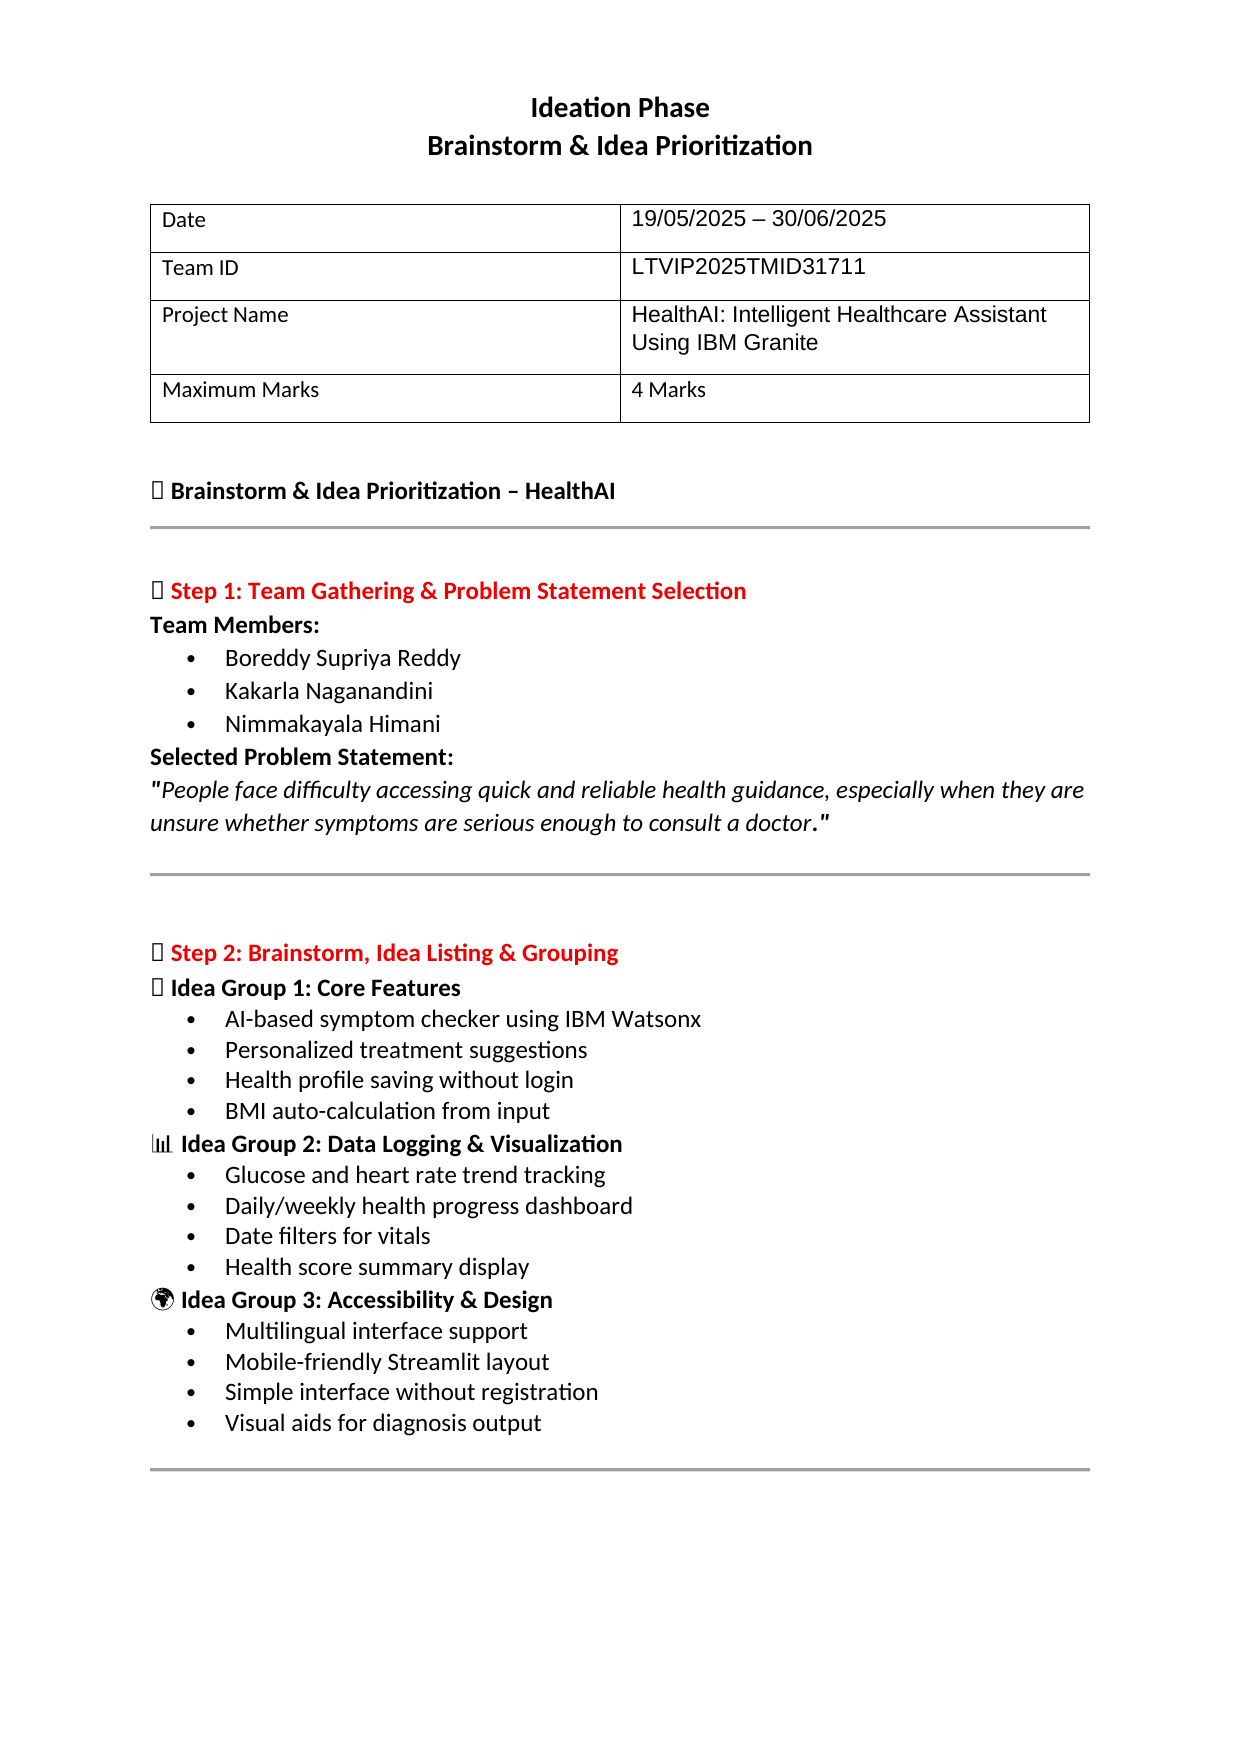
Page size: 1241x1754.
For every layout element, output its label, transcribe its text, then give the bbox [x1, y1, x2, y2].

table_cell 4 Marks [621, 375, 1089, 422]
list Simple interface without registration [187, 1377, 1090, 1407]
list BMI auto-calculation from input [187, 1095, 1090, 1125]
table_cell Team ID [151, 253, 620, 299]
table_cell LTVIP2025TMID31711 [621, 253, 1089, 299]
table_header 19/05/2025 – 30/06/2025 [621, 205, 1089, 252]
text ✅ Step 1: Team Gathering & Problem Statement Selection [150, 573, 1090, 607]
list Visual aids for diagnosis output [187, 1407, 1090, 1438]
list Kakarla Naganandini [187, 676, 1090, 706]
list Daily/weekly health progress dashboard [187, 1190, 1090, 1220]
text 💡 Brainstorm & Idea Prioritization – HealthAI [150, 473, 1090, 507]
list Mobile-friendly Streamlit layout [187, 1346, 1090, 1377]
list Health profile saving without login [187, 1064, 1090, 1095]
list Multilingual interface support [187, 1316, 1090, 1346]
list Glucose and heart rate trend tracking [187, 1159, 1090, 1190]
text "People face difficulty accessing quick and reliable health guidance, especially when they are unsure whether symptoms are serious enough to consult a doctor." [150, 774, 1090, 838]
text 📊 Idea Group 2: Data Logging & Visualization [150, 1125, 1090, 1159]
text 🌍 Idea Group 3: Accessibility & Design [150, 1281, 1090, 1316]
list Personalized treatment suggestions [187, 1034, 1090, 1064]
table_header Date [151, 205, 620, 252]
text 🎯 Idea Group 1: Core Features [150, 969, 1090, 1003]
text Brainstorm & Idea Prioritization [150, 127, 1090, 163]
text Team Members: [150, 610, 1090, 640]
list Boreddy Supriya Reddy [187, 643, 1090, 673]
text Ideation Phase [150, 89, 1090, 124]
list Health score summary display [187, 1251, 1090, 1281]
list AI-based symptom checker using IBM Watsonx [187, 1003, 1090, 1034]
table_cell Maximum Marks [151, 375, 620, 422]
list Nimmakayala Himani [187, 708, 1090, 739]
list Date filters for vitals [187, 1220, 1090, 1251]
table_cell Project Name [151, 301, 620, 374]
text Selected Problem Statement: [150, 741, 1090, 772]
text 🧠 Step 2: Brainstorm, Idea Listing & Grouping [150, 935, 1090, 969]
table_cell HealthAI: Intelligent Healthcare Assistant Using IBM Granite [621, 301, 1089, 374]
